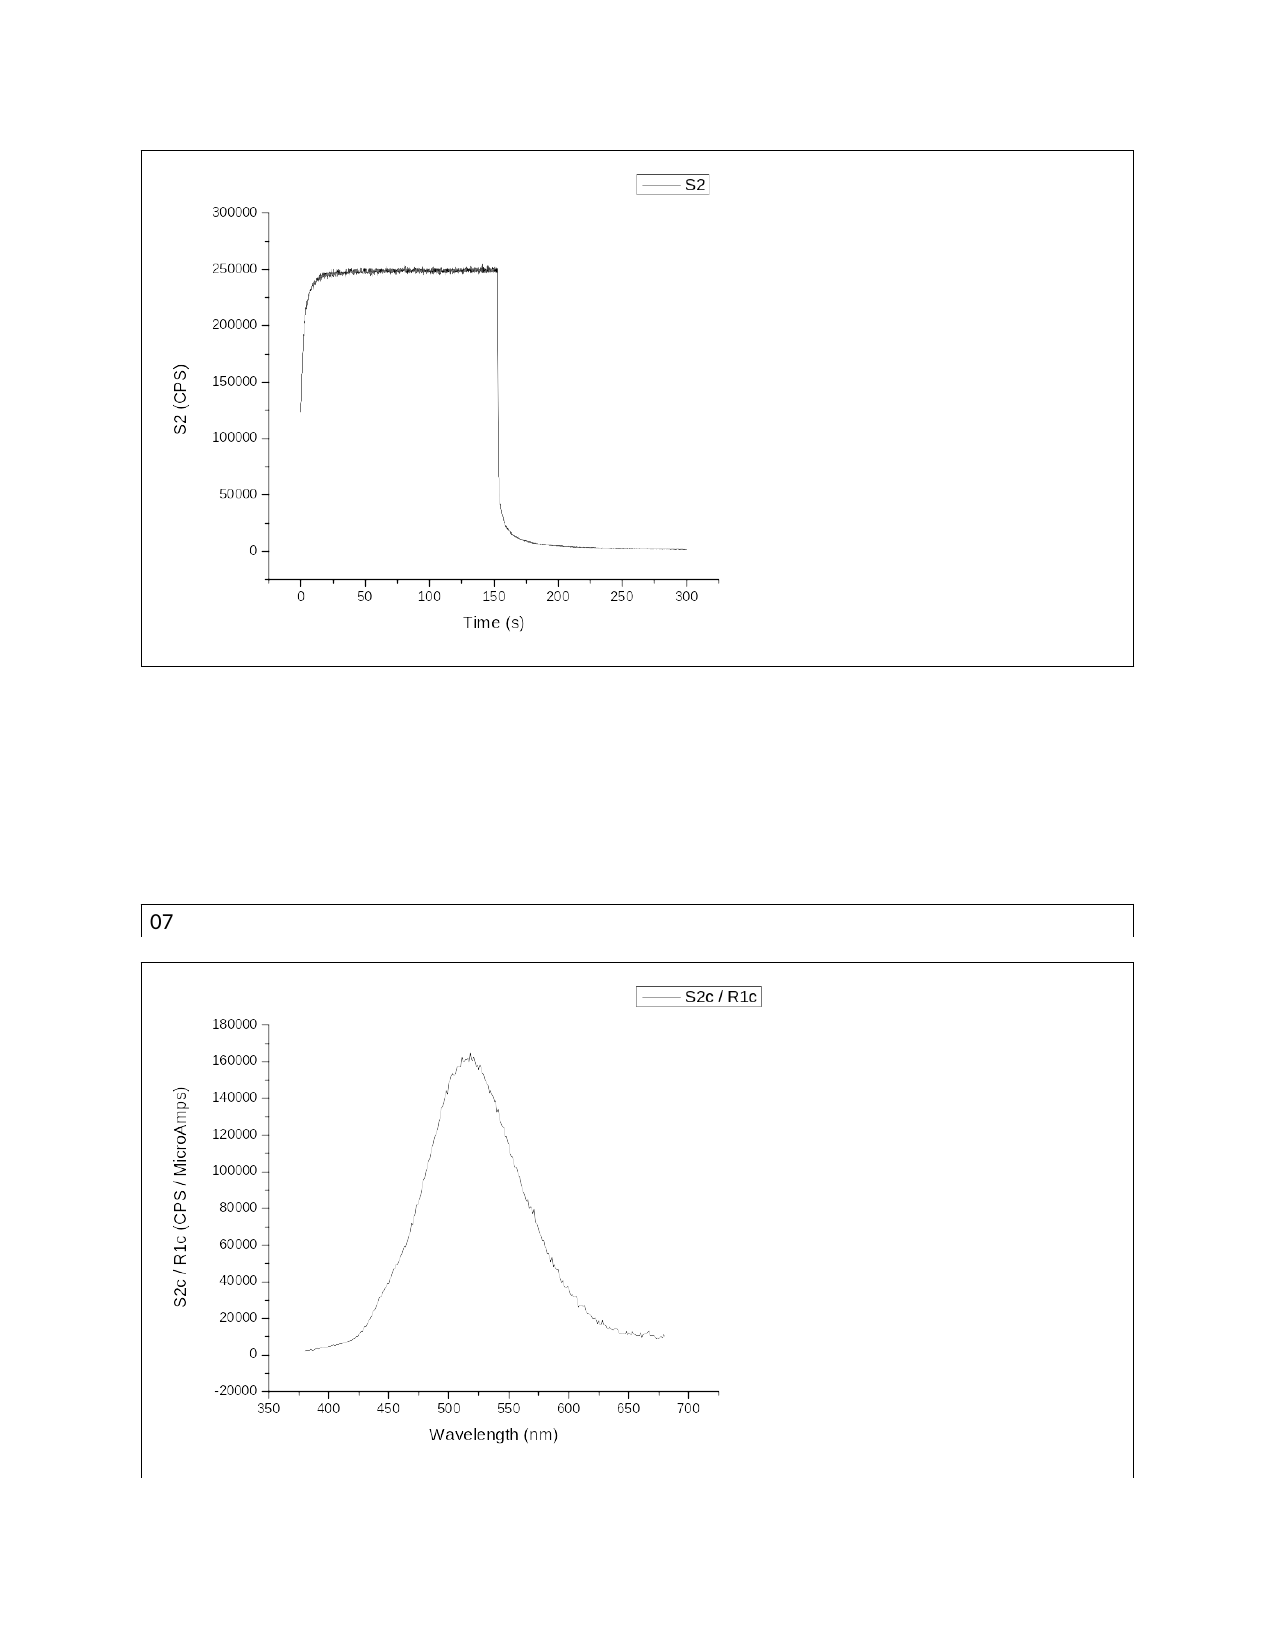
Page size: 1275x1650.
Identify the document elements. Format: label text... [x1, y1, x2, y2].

text 07 [142, 905, 1133, 937]
